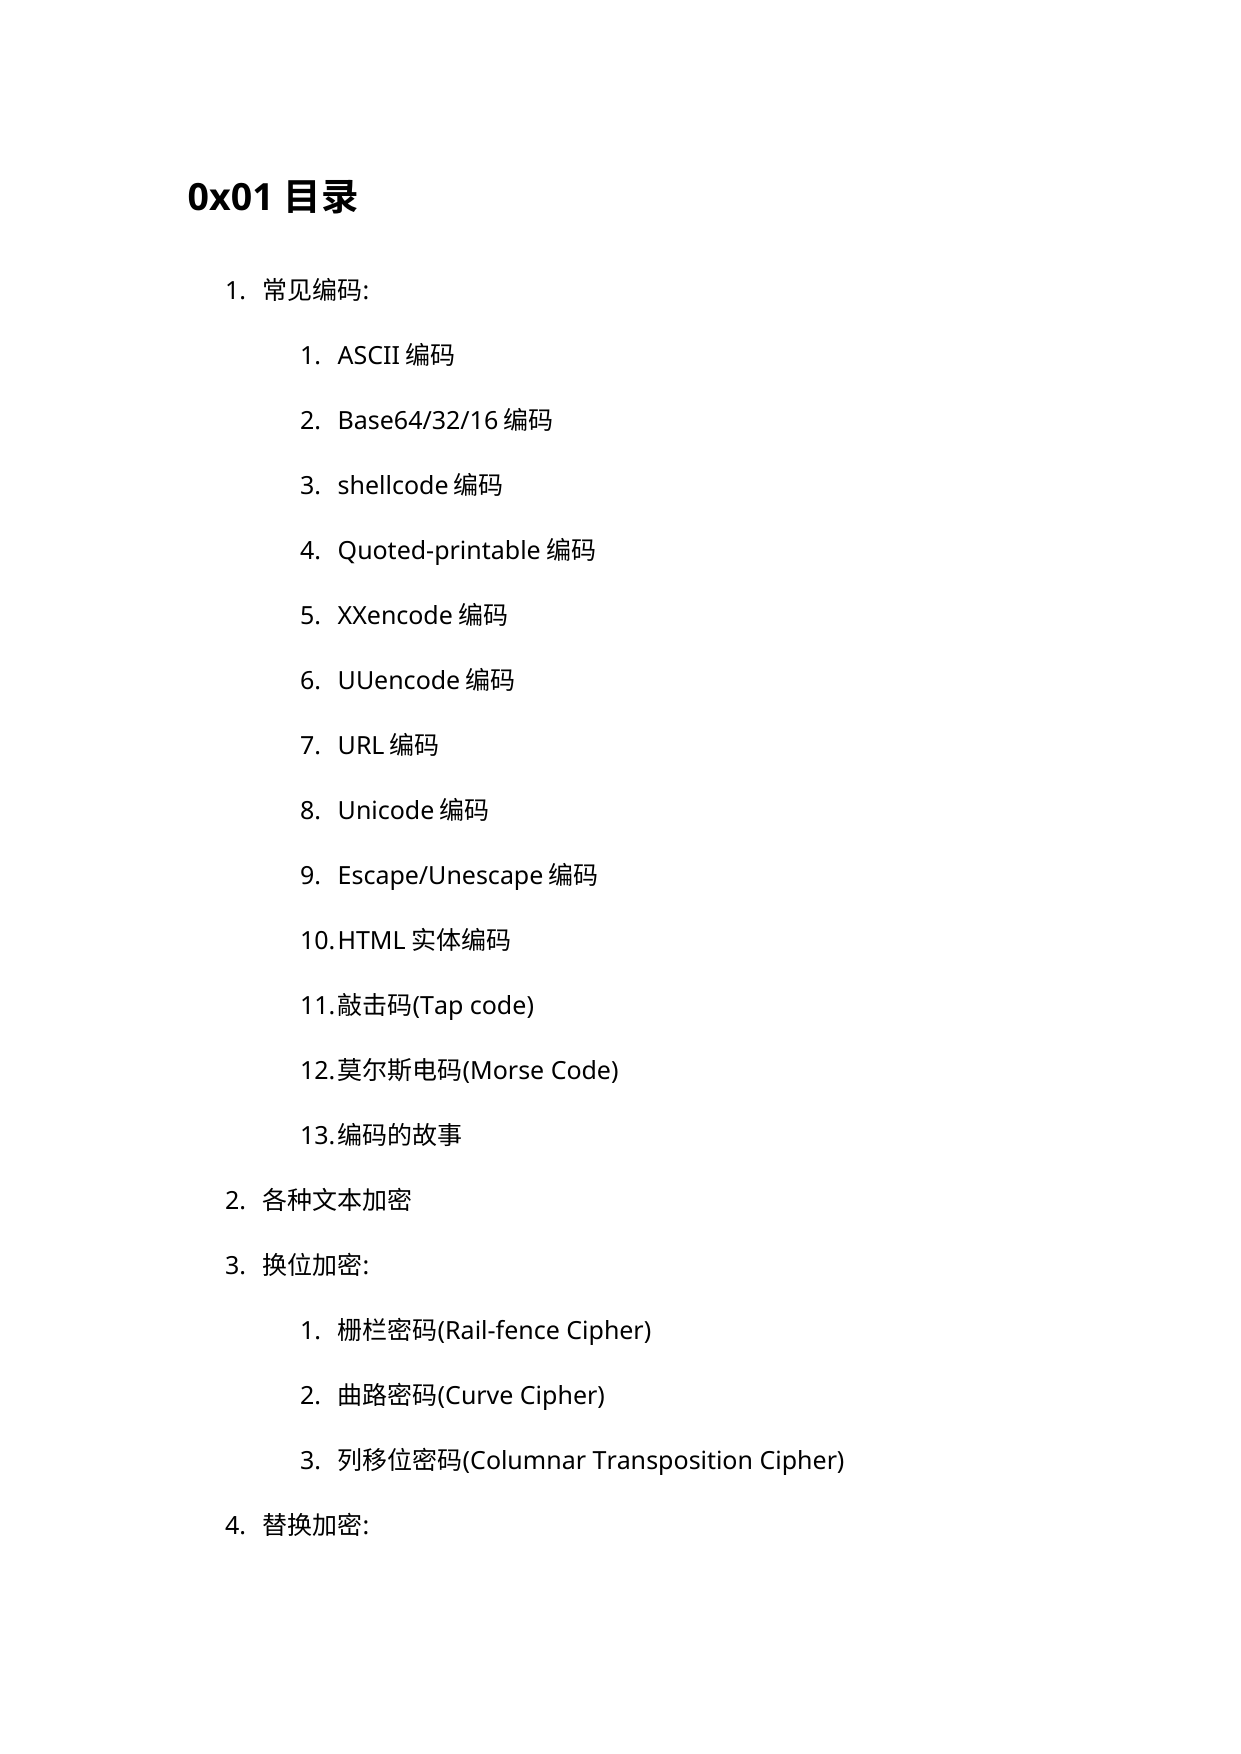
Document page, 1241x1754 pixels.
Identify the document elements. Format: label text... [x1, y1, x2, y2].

text 0x01 目录 [187, 162, 1053, 227]
list XXencode编码 [300, 581, 1053, 646]
list Escape/Unescape编码 [300, 841, 1053, 906]
list 各种文本加密 [225, 1166, 1053, 1231]
list UUencode编码 [300, 646, 1053, 711]
list 常见编码: [225, 256, 1053, 321]
list 列移位密码(Columnar Transposition Cipher) [300, 1426, 1053, 1491]
list URL编码 [300, 711, 1053, 776]
list 曲路密码(Curve Cipher) [300, 1361, 1053, 1426]
list Base64/32/16编码 [300, 386, 1053, 451]
list 敲击码(Tap code) [300, 971, 1053, 1036]
list Quoted-printable编码 [300, 516, 1053, 581]
list ASCII编码 [300, 321, 1053, 386]
list HTML实体编码 [300, 906, 1053, 971]
list 栅栏密码(Rail-fence Cipher) [300, 1296, 1053, 1361]
list 换位加密: [225, 1231, 1053, 1296]
list 替换加密: [225, 1491, 1053, 1556]
list Unicode编码 [300, 776, 1053, 841]
list 莫尔斯电码(Morse Code) [300, 1036, 1053, 1101]
list 编码的故事 [300, 1101, 1053, 1166]
list shellcode编码 [300, 451, 1053, 516]
